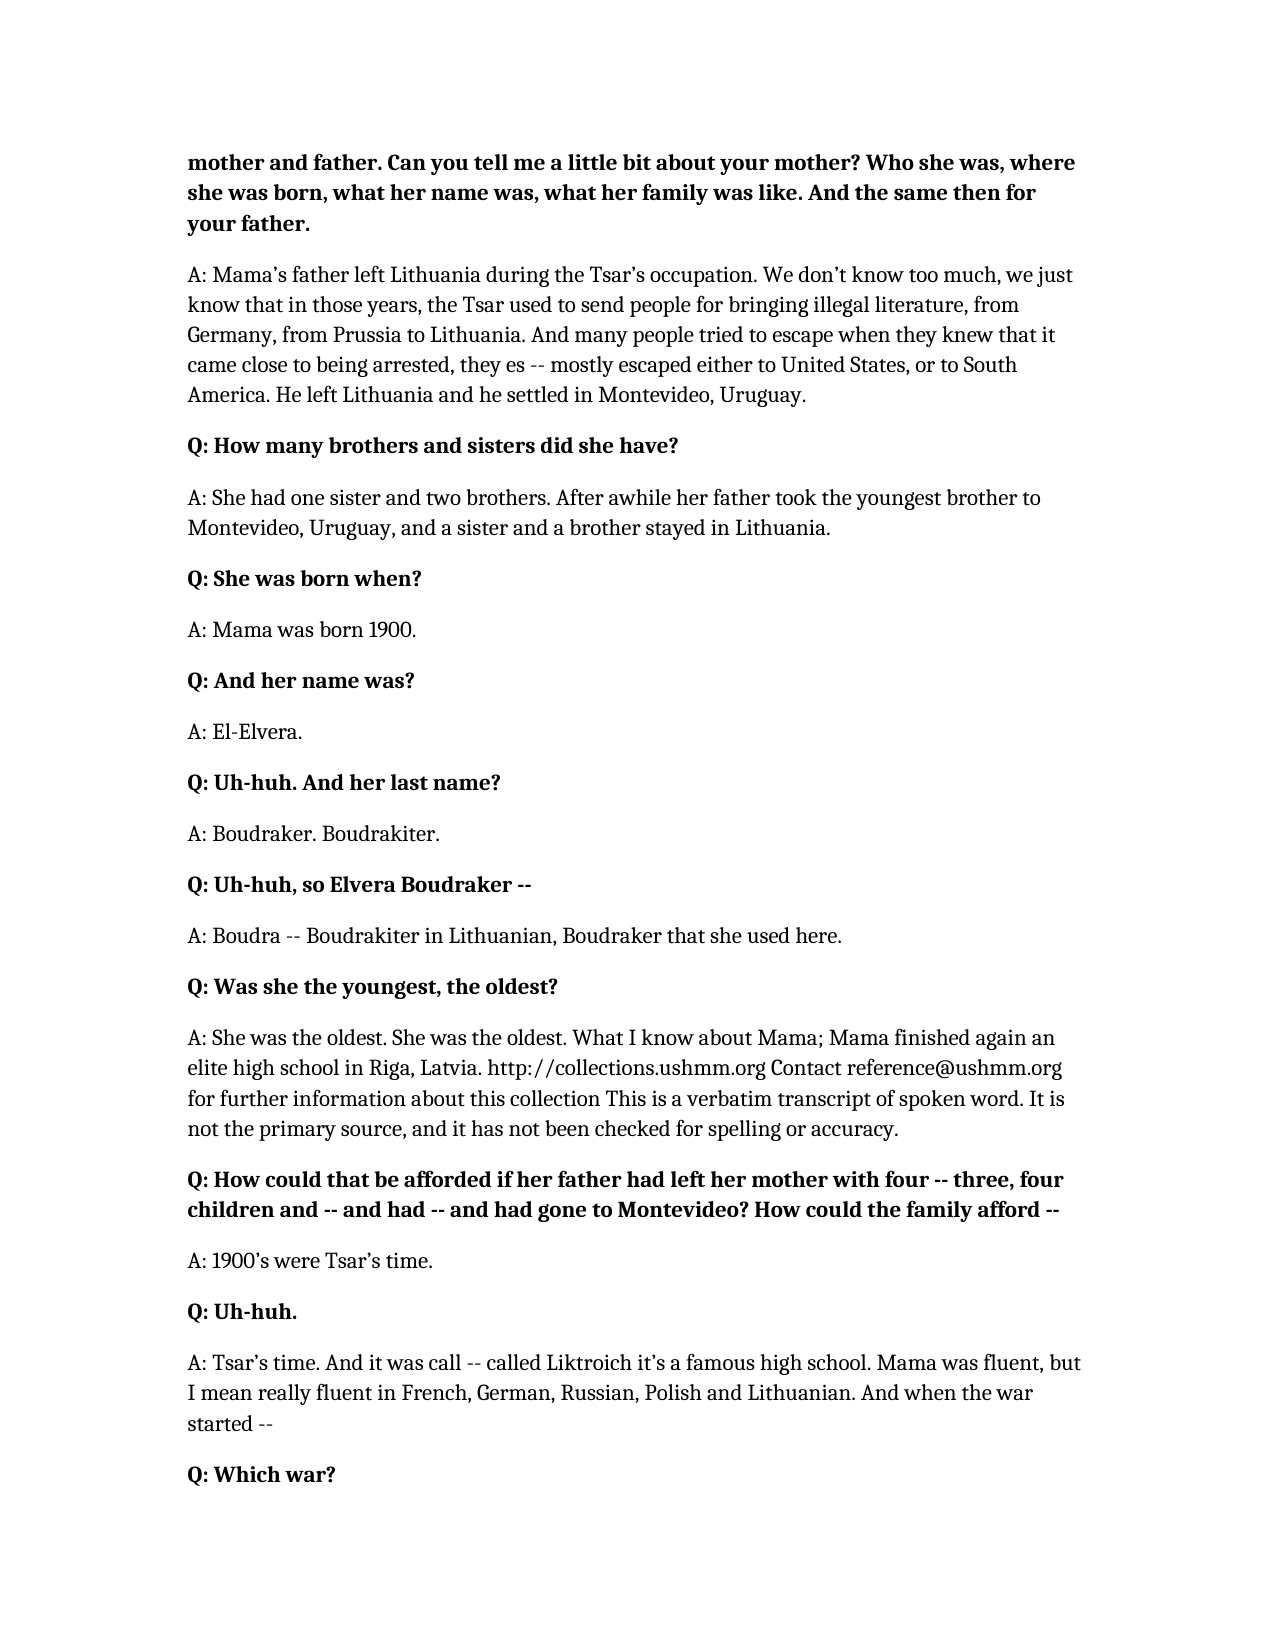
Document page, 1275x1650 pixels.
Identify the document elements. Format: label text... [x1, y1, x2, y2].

text Q: And her name was? [187, 668, 1087, 694]
text Q: How could that be afforded if her father had left her mother with four -- three, four children and -- and had -- and had gone to Montevideo? How could the family afford -- [187, 1167, 1087, 1223]
text Q: Was she the youngest, the oldest? [187, 974, 1087, 1000]
text A: El-Elvera. [187, 719, 1087, 745]
text A: Tsar’s time. And it was call -- called Liktroich it’s a famous high school. Mama was fluent, but I mean really fluent in French, German, Russian, Polish and Lithuanian. And when the war started -- [187, 1350, 1087, 1437]
text Q: She was born when? [187, 566, 1087, 592]
text A: She had one sister and two brothers. After awhile her father took the youngest brother to Montevideo, Uruguay, and a sister and a brother stayed in Lithuania. [187, 484, 1087, 541]
text A: Boudraker. Boudrakiter. [187, 821, 1087, 847]
text Q: Uh-huh, so Elvera Boudraker -- [187, 872, 1087, 898]
text A: Mama’s father left Lithuania during the Tsar’s occupation. We don’t know too much, we just know that in those years, the Tsar used to send people for bringing illegal literature, from Germany, from Prussia to Lithuania. And many people tried to escape when they knew that it came close to being arrested, they es -- mostly escaped either to United States, or to South America. He left Lithuania and he settled in Montevideo, Uruguay. [187, 261, 1087, 409]
text Q: Which war? [187, 1461, 1087, 1488]
text Q: Uh-huh. [187, 1299, 1087, 1325]
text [187, 150, 1087, 237]
text A: 1900’s were Tsar’s time. [187, 1248, 1087, 1274]
text A: Mama was born 1900. [187, 617, 1087, 643]
text Q: Uh-huh. And her last name? [187, 770, 1087, 796]
text Q: How many brothers and sisters did she have? [187, 433, 1087, 460]
text A: Boudra -- Boudrakiter in Lithuanian, Boudraker that she used here. [187, 923, 1087, 949]
text A: She was the oldest. She was the oldest. What I know about Mama; Mama finished again an elite high school in Riga, Latvia. http://collections.ushmm.org Contact reference@ushmm.org for further information about this collection This is a verbatim transcript of spoken word. It is not the primary source, and it has not been checked for spelling or accuracy. [187, 1025, 1087, 1142]
